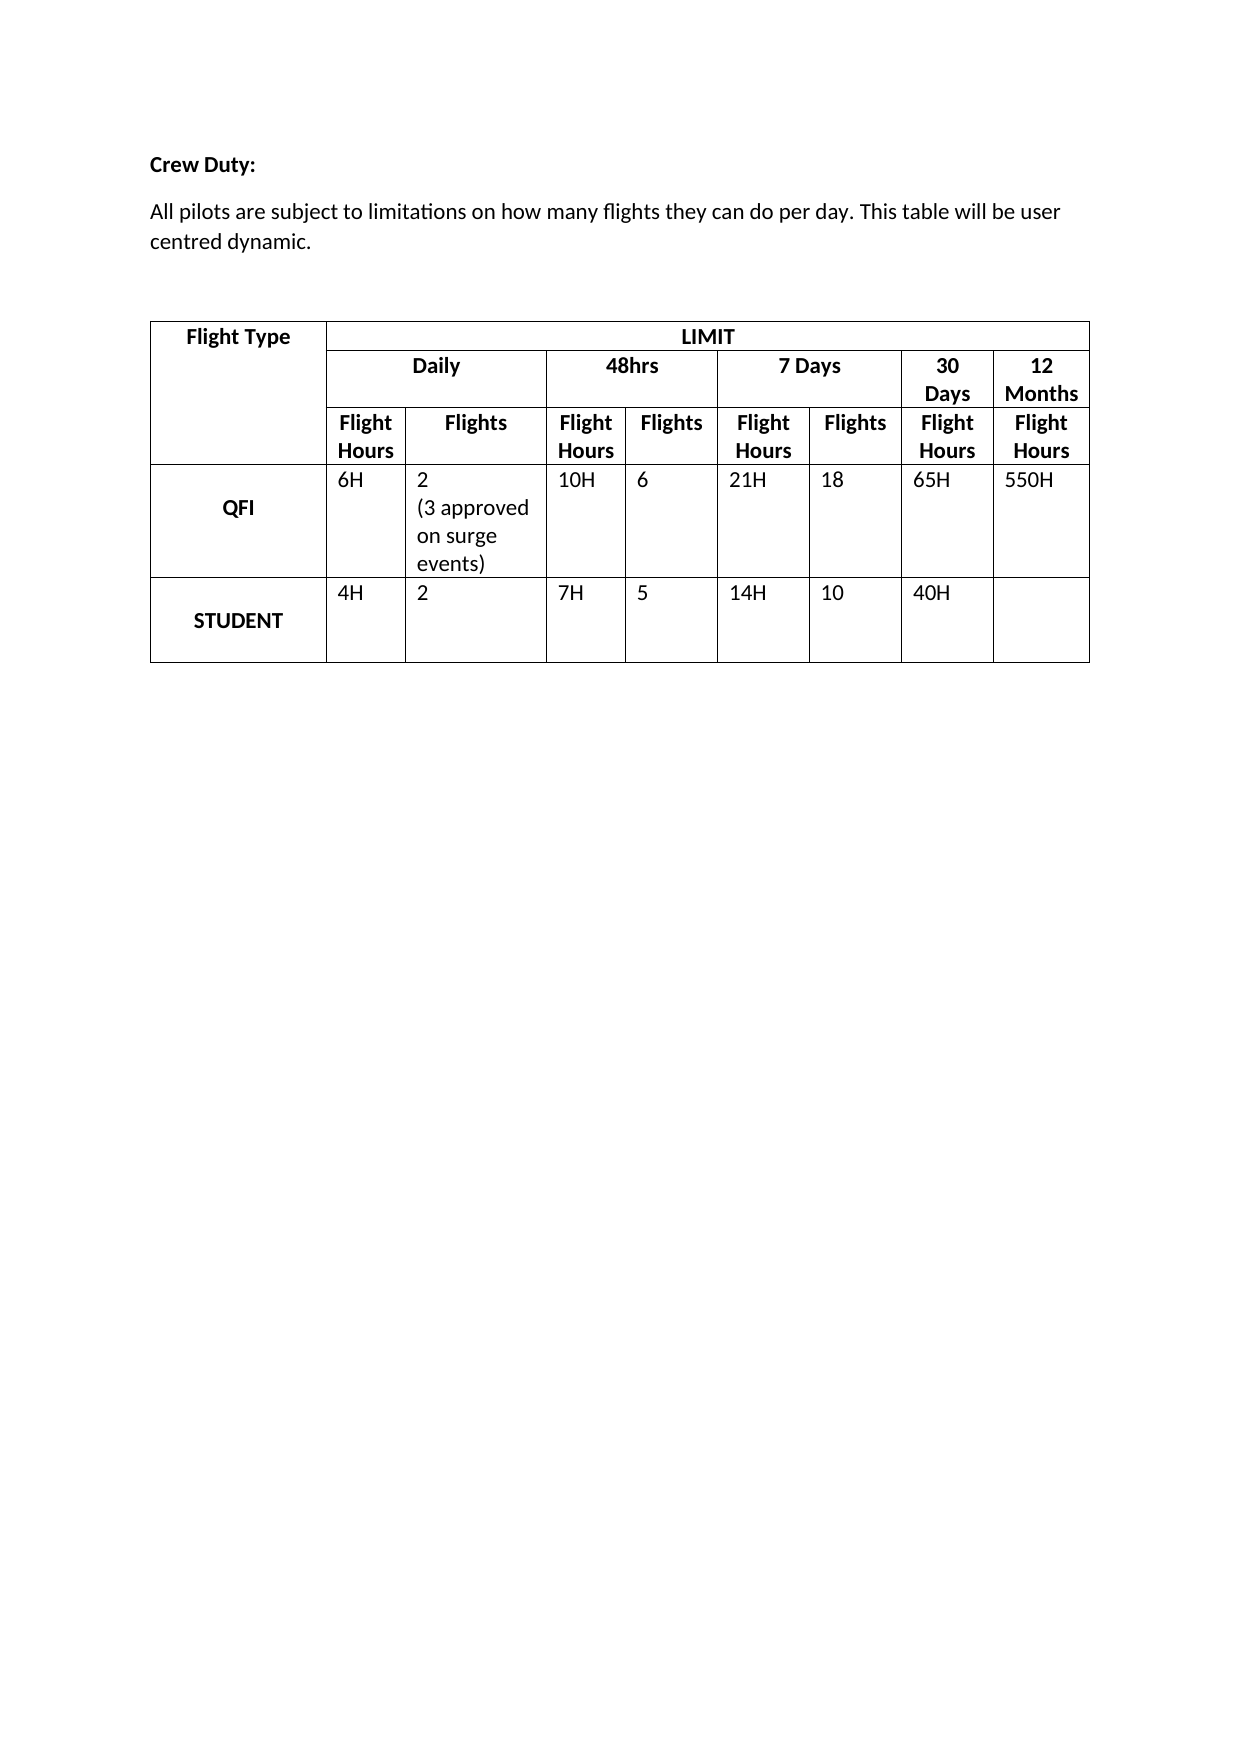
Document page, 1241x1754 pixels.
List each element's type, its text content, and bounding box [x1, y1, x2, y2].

table_cell 6 [626, 465, 717, 577]
text Crew Duty: [150, 150, 1090, 178]
table_header LIMIT [327, 322, 1089, 350]
table_cell Flights [810, 408, 901, 464]
table_cell 10H [547, 465, 625, 577]
table_cell 6H [327, 465, 405, 577]
table_cell 550H [994, 465, 1089, 577]
table_cell 4H [327, 578, 405, 662]
table_cell 30 Days [902, 351, 993, 407]
table_cell 2 [406, 578, 546, 662]
table_cell 10 [810, 578, 901, 662]
table_cell Flight Hours [994, 408, 1089, 464]
text All pilots are subject to limitations on how many flights they can do per day. This table will be user centred dynamic. [150, 197, 1090, 255]
table_cell 48hrs [547, 351, 717, 407]
table_cell 40H [902, 578, 993, 662]
table_cell [994, 578, 1089, 662]
table_cell 18 [810, 465, 901, 577]
table_cell 7 Days [718, 351, 901, 407]
table_cell Flight Hours [547, 408, 625, 464]
table_cell Flight Hours [327, 408, 405, 464]
table_cell 14H [718, 578, 809, 662]
table_cell QFI [151, 465, 326, 577]
table_cell Flight Hours [718, 408, 809, 464]
table_cell STUDENT [151, 578, 326, 662]
table_cell Flight Hours [902, 408, 993, 464]
table_cell Flights [626, 408, 717, 464]
table_cell 2 (3 approved on surge events) [406, 465, 546, 577]
table_cell 5 [626, 578, 717, 662]
table_header Flight Type [151, 322, 326, 464]
table_cell 65H [902, 465, 993, 577]
table_cell Flights [406, 408, 546, 464]
table_cell 7H [547, 578, 625, 662]
table_cell 12 Months [994, 351, 1089, 407]
table_cell 21H [718, 465, 809, 577]
table_cell Daily [327, 351, 546, 407]
